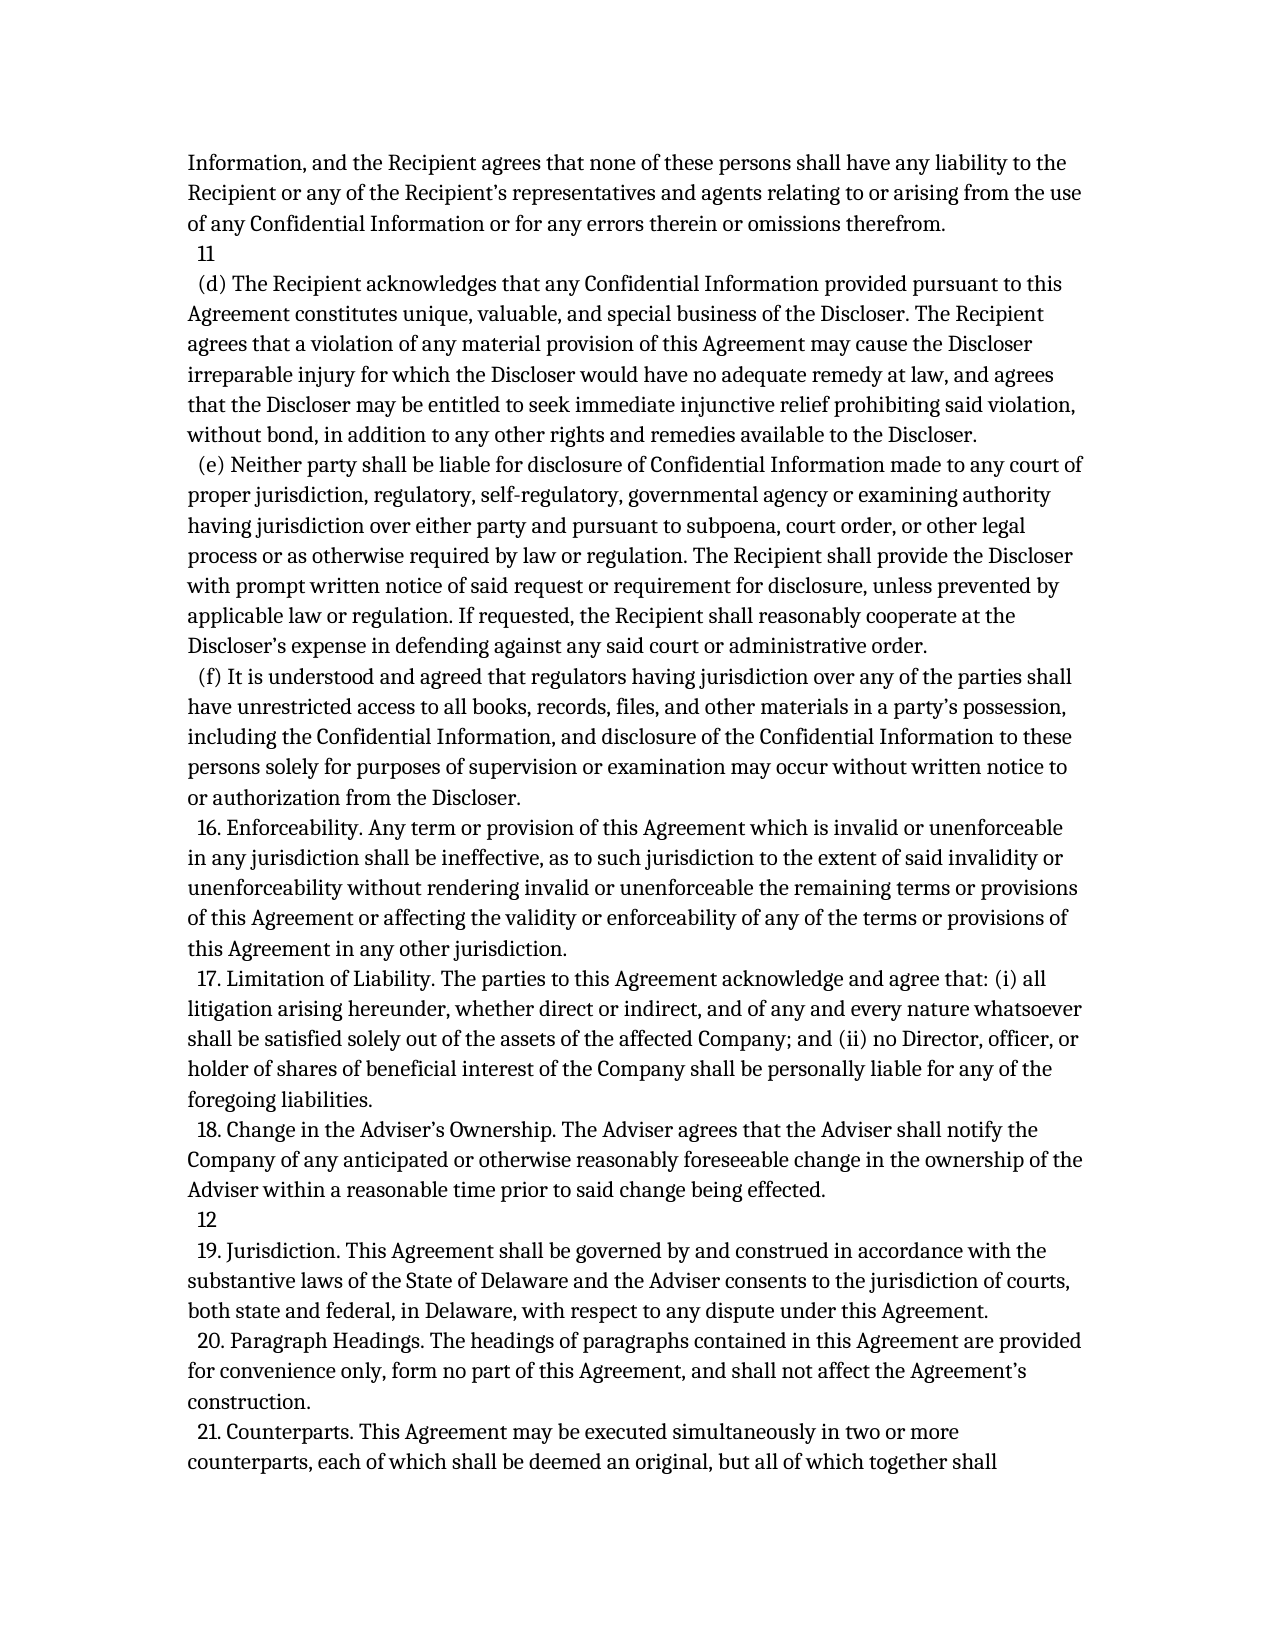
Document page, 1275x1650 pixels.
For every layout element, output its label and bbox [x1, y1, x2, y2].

text [187, 150, 1087, 1475]
